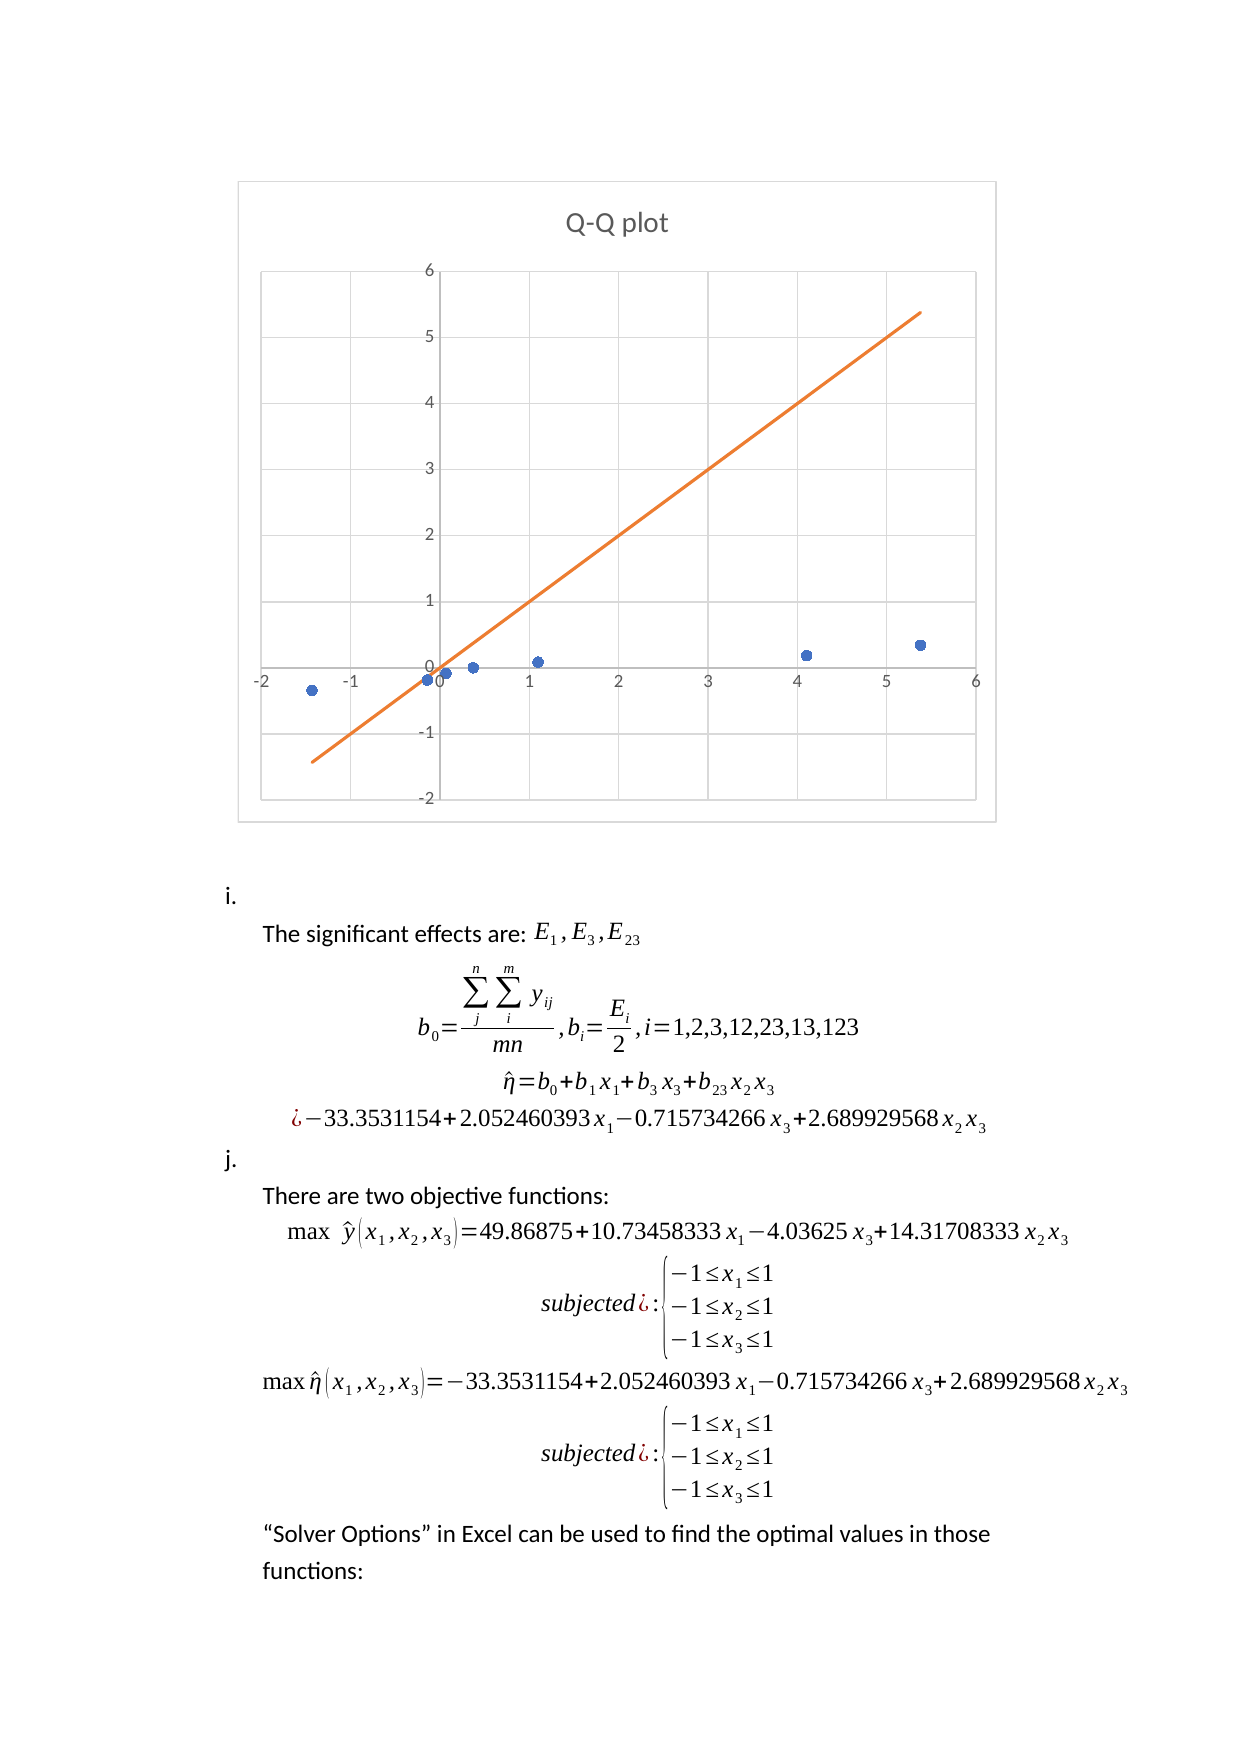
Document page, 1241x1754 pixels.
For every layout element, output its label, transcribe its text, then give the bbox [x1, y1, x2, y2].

list “Solver Options” in Excel can be used to find the optimal values in those functions: [262, 1514, 1053, 1589]
list The significant effects are: [262, 914, 1053, 952]
list There are two objective functions: [262, 1177, 1053, 1214]
